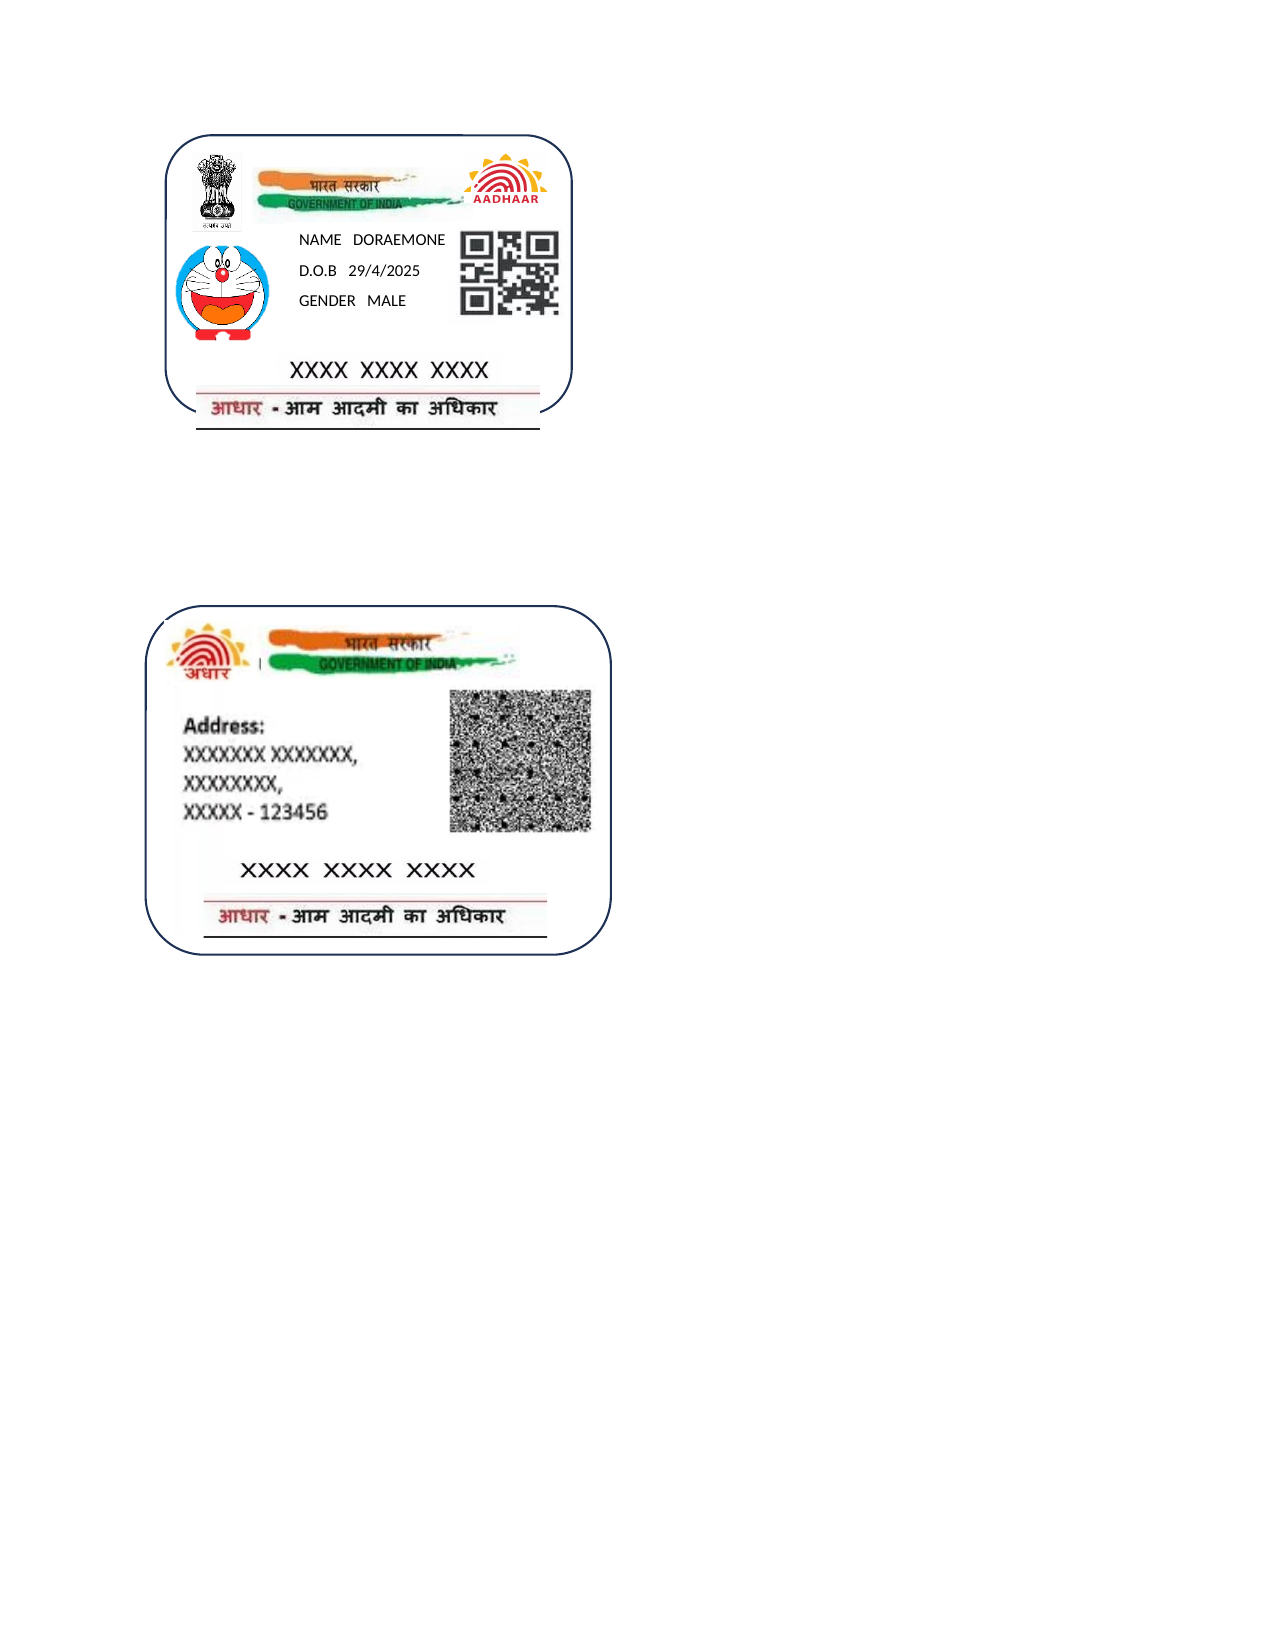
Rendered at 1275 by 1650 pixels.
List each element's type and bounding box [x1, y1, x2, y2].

picture [163, 620, 597, 938]
picture [138, 150, 569, 430]
